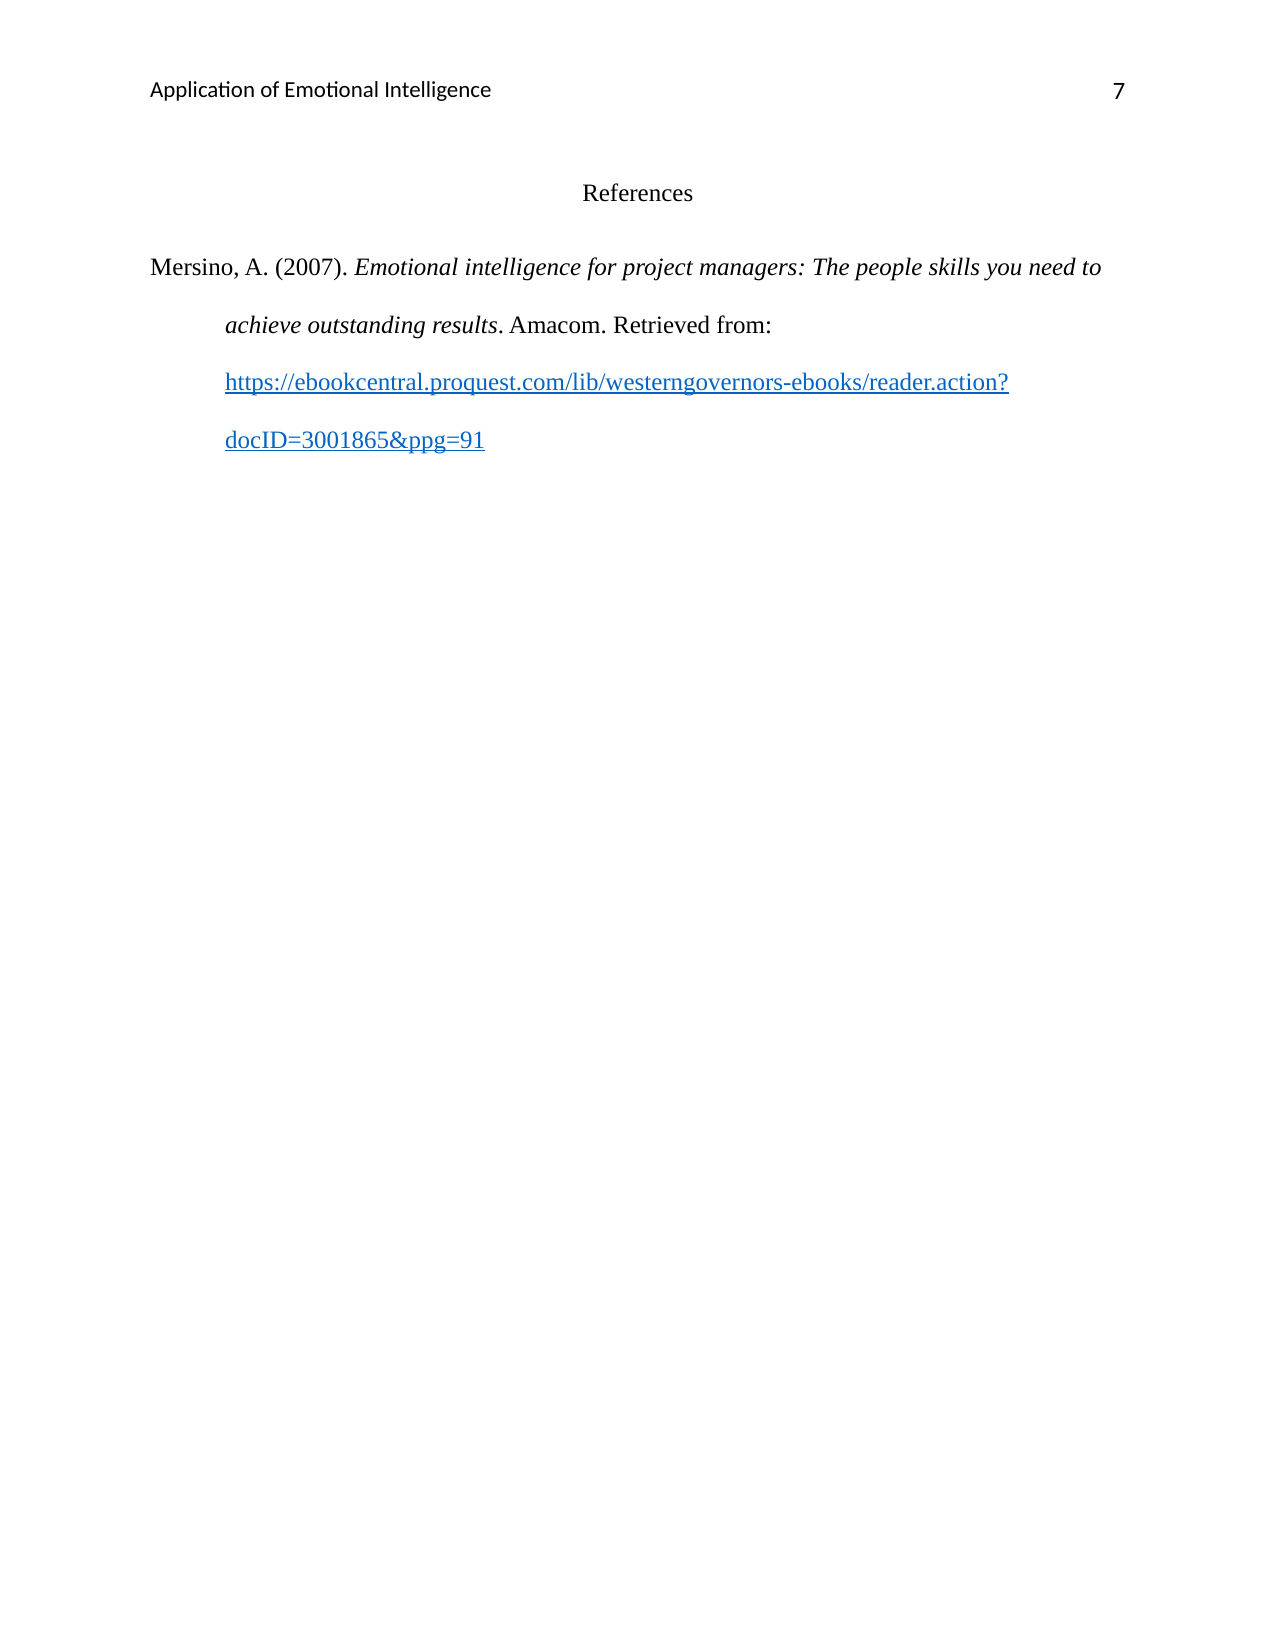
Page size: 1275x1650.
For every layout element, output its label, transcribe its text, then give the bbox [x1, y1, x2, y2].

text Mersino, A. (2007). Emotional intelligence for project managers: The people skills you need to achieve outstanding results. Amacom. Retrieved from: https://ebookcentral.proquest.com/lib/westerngovernors-ebooks/reader.action?docID=3001865&ppg=91 [150, 252, 1125, 453]
text References [150, 178, 1125, 207]
